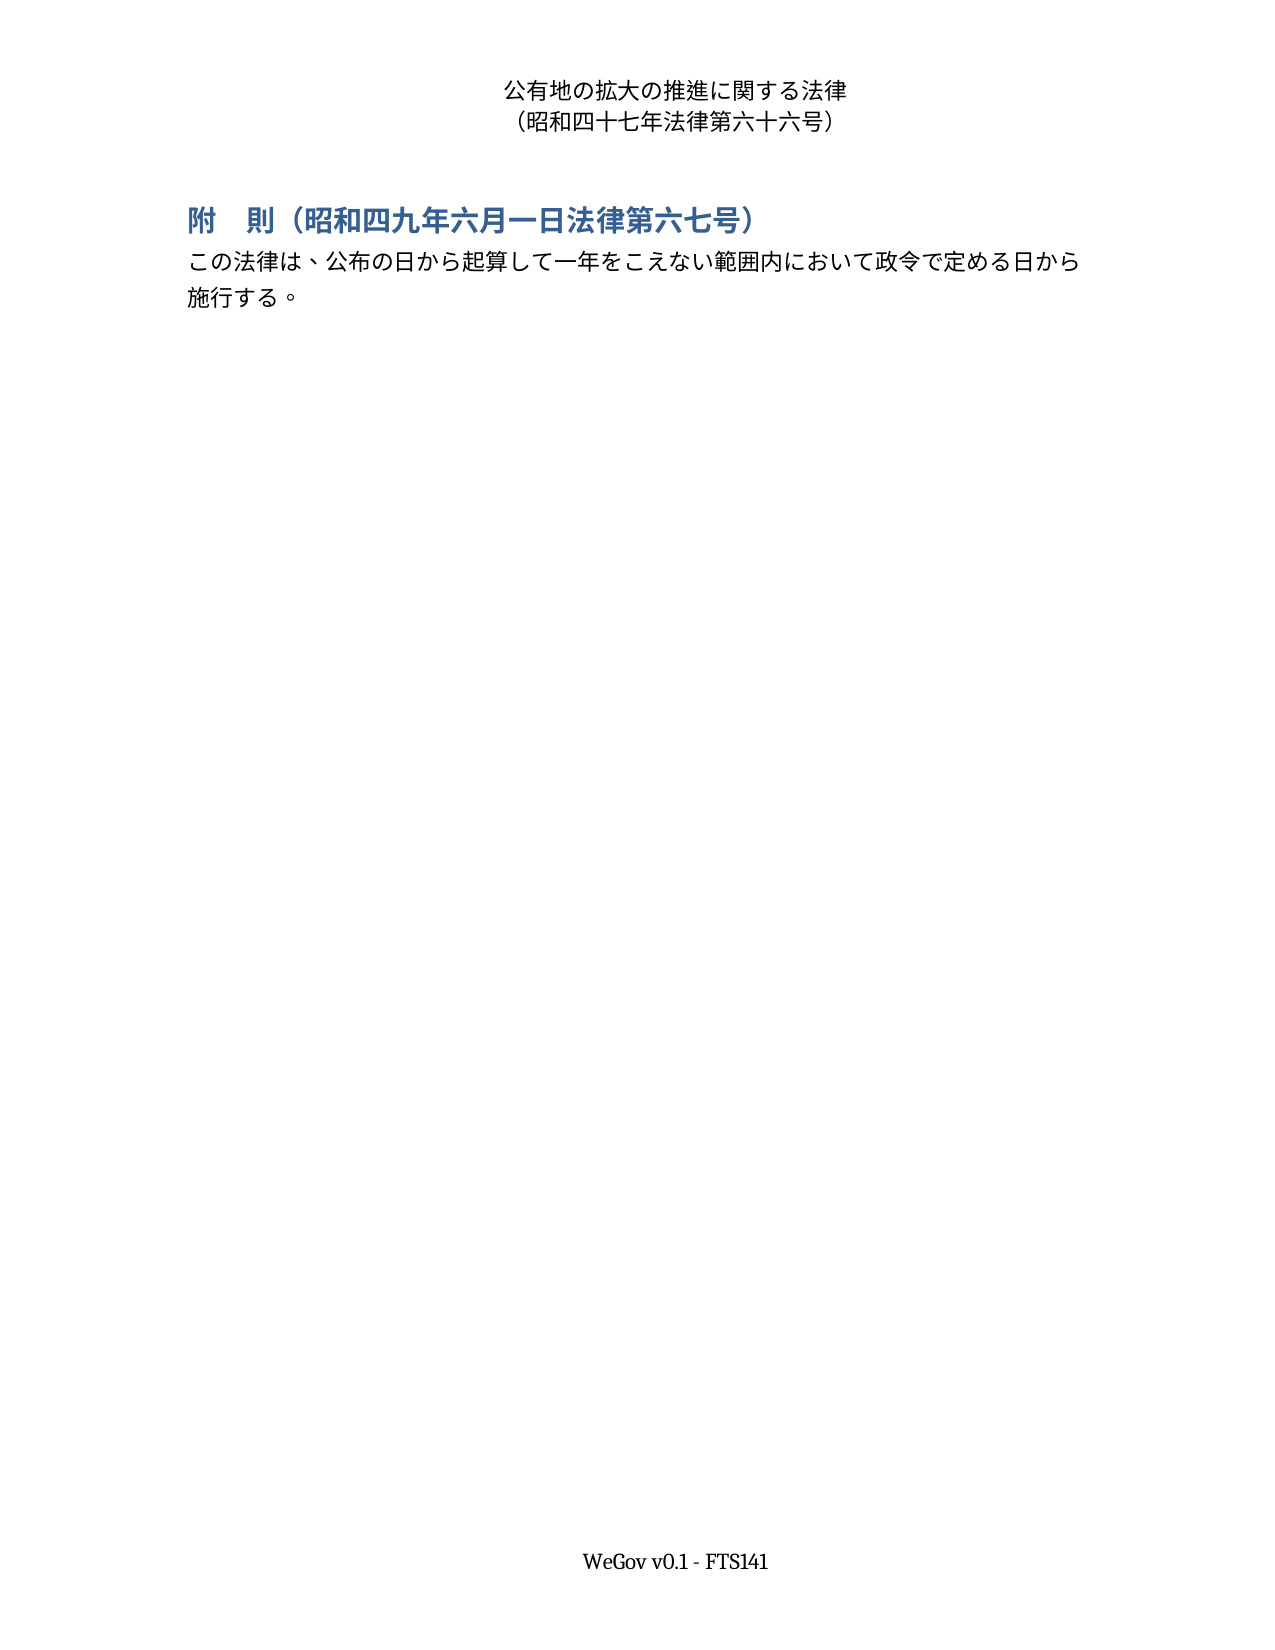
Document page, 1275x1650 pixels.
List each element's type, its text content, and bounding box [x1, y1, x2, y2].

text この法律は、公布の日から起算して一年をこえない範囲内において政令で定める日から施行する。 [187, 246, 1087, 313]
subtitle 附 則（昭和四九年六月一日法律第六七号） [187, 200, 1087, 240]
